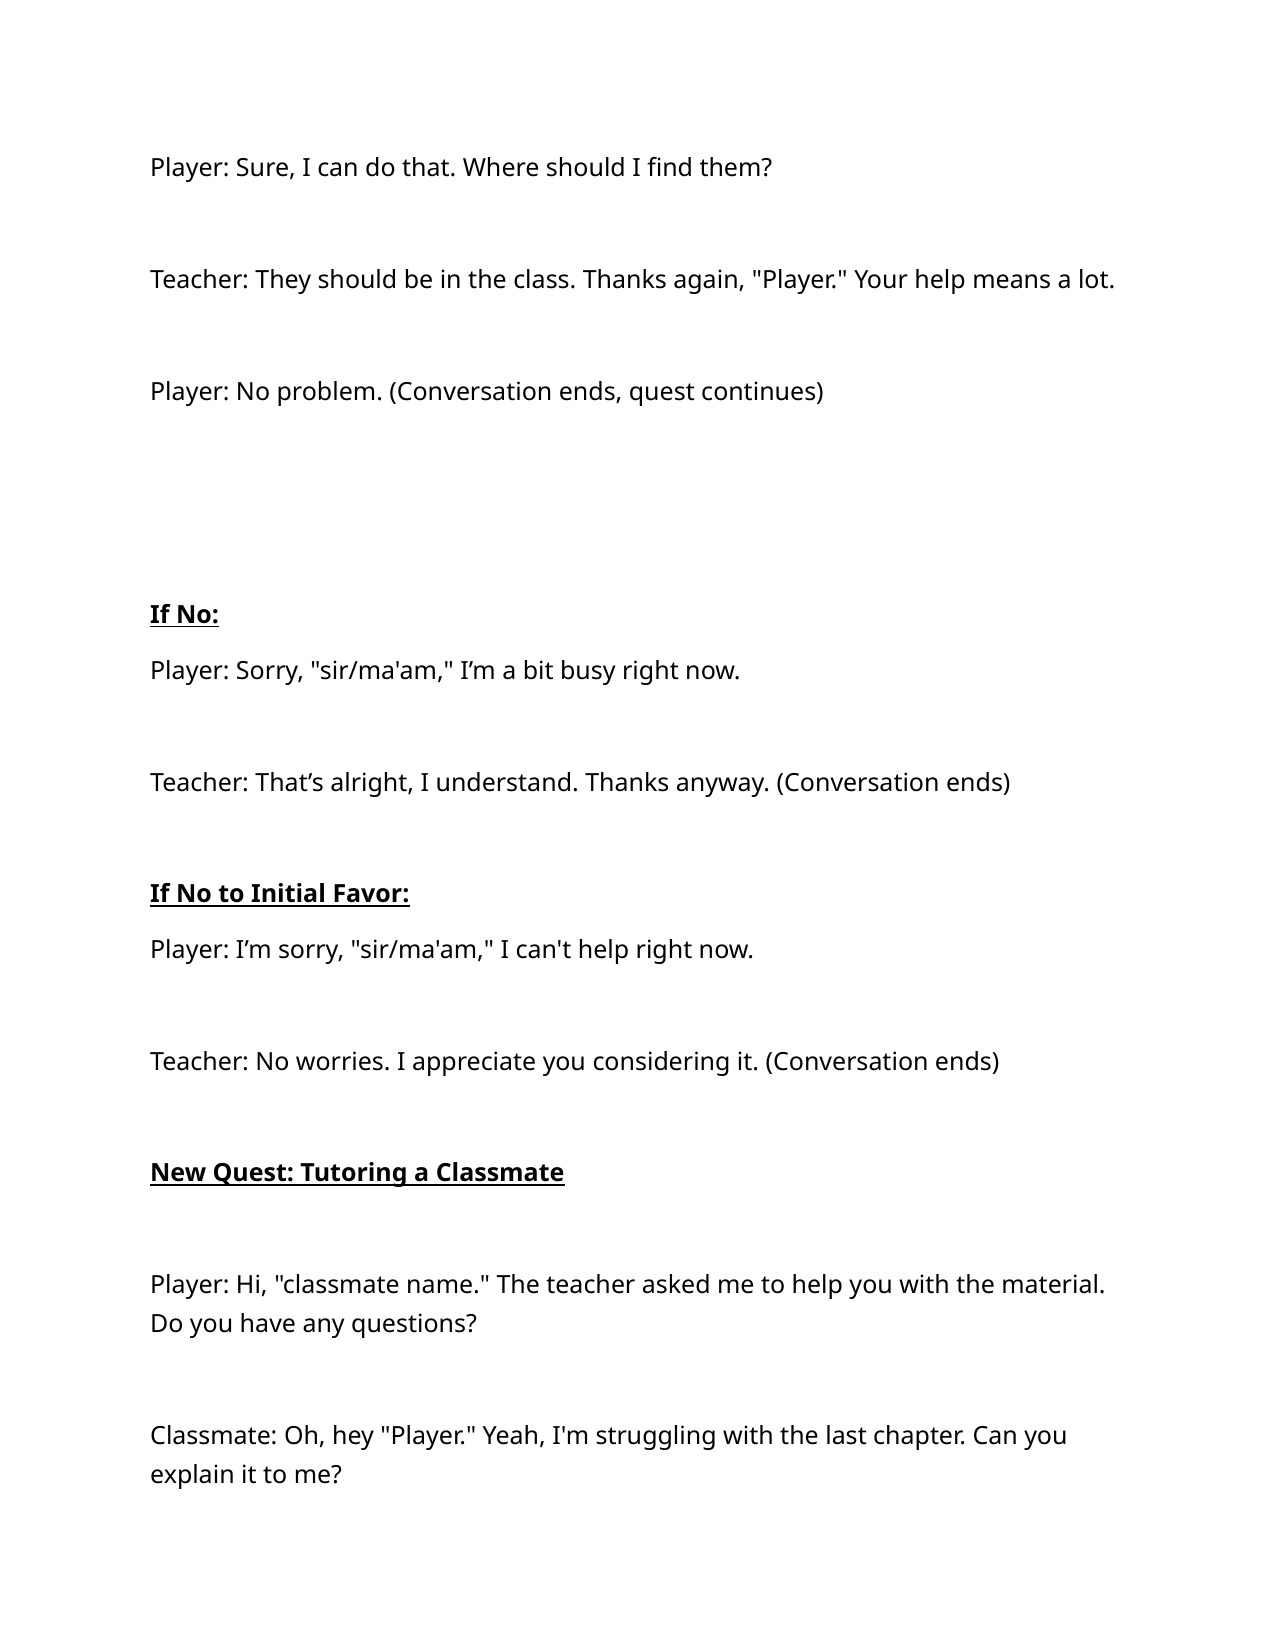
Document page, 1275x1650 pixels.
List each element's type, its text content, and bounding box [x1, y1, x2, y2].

text If No: [150, 597, 1125, 631]
text Teacher: They should be in the class. Thanks again, "Player." Your help means a lot. [150, 262, 1125, 296]
text If No to Initial Favor: [150, 876, 1125, 910]
text Player: I’m sorry, "sir/ma'am," I can't help right now. [150, 932, 1125, 966]
text Teacher: That’s alright, I understand. Thanks anyway. (Conversation ends) [150, 764, 1125, 798]
text Player: No problem. (Conversation ends, quest continues) [150, 373, 1125, 407]
text Classmate: Oh, hey "Player." Yeah, I'm struggling with the last chapter. Can you explain it to me? [150, 1417, 1125, 1491]
text Player: Sorry, "sir/ma'am," I’m a bit busy right now. [150, 652, 1125, 687]
text New Quest: Tutoring a Classmate [150, 1155, 1125, 1189]
text Teacher: No worries. I appreciate you considering it. (Conversation ends) [150, 1043, 1125, 1077]
text Player: Sure, I can do that. Where should I find them? [150, 150, 1125, 184]
text Player: Hi, "classmate name." The teacher asked me to help you with the material. Do you have any questions? [150, 1267, 1125, 1340]
